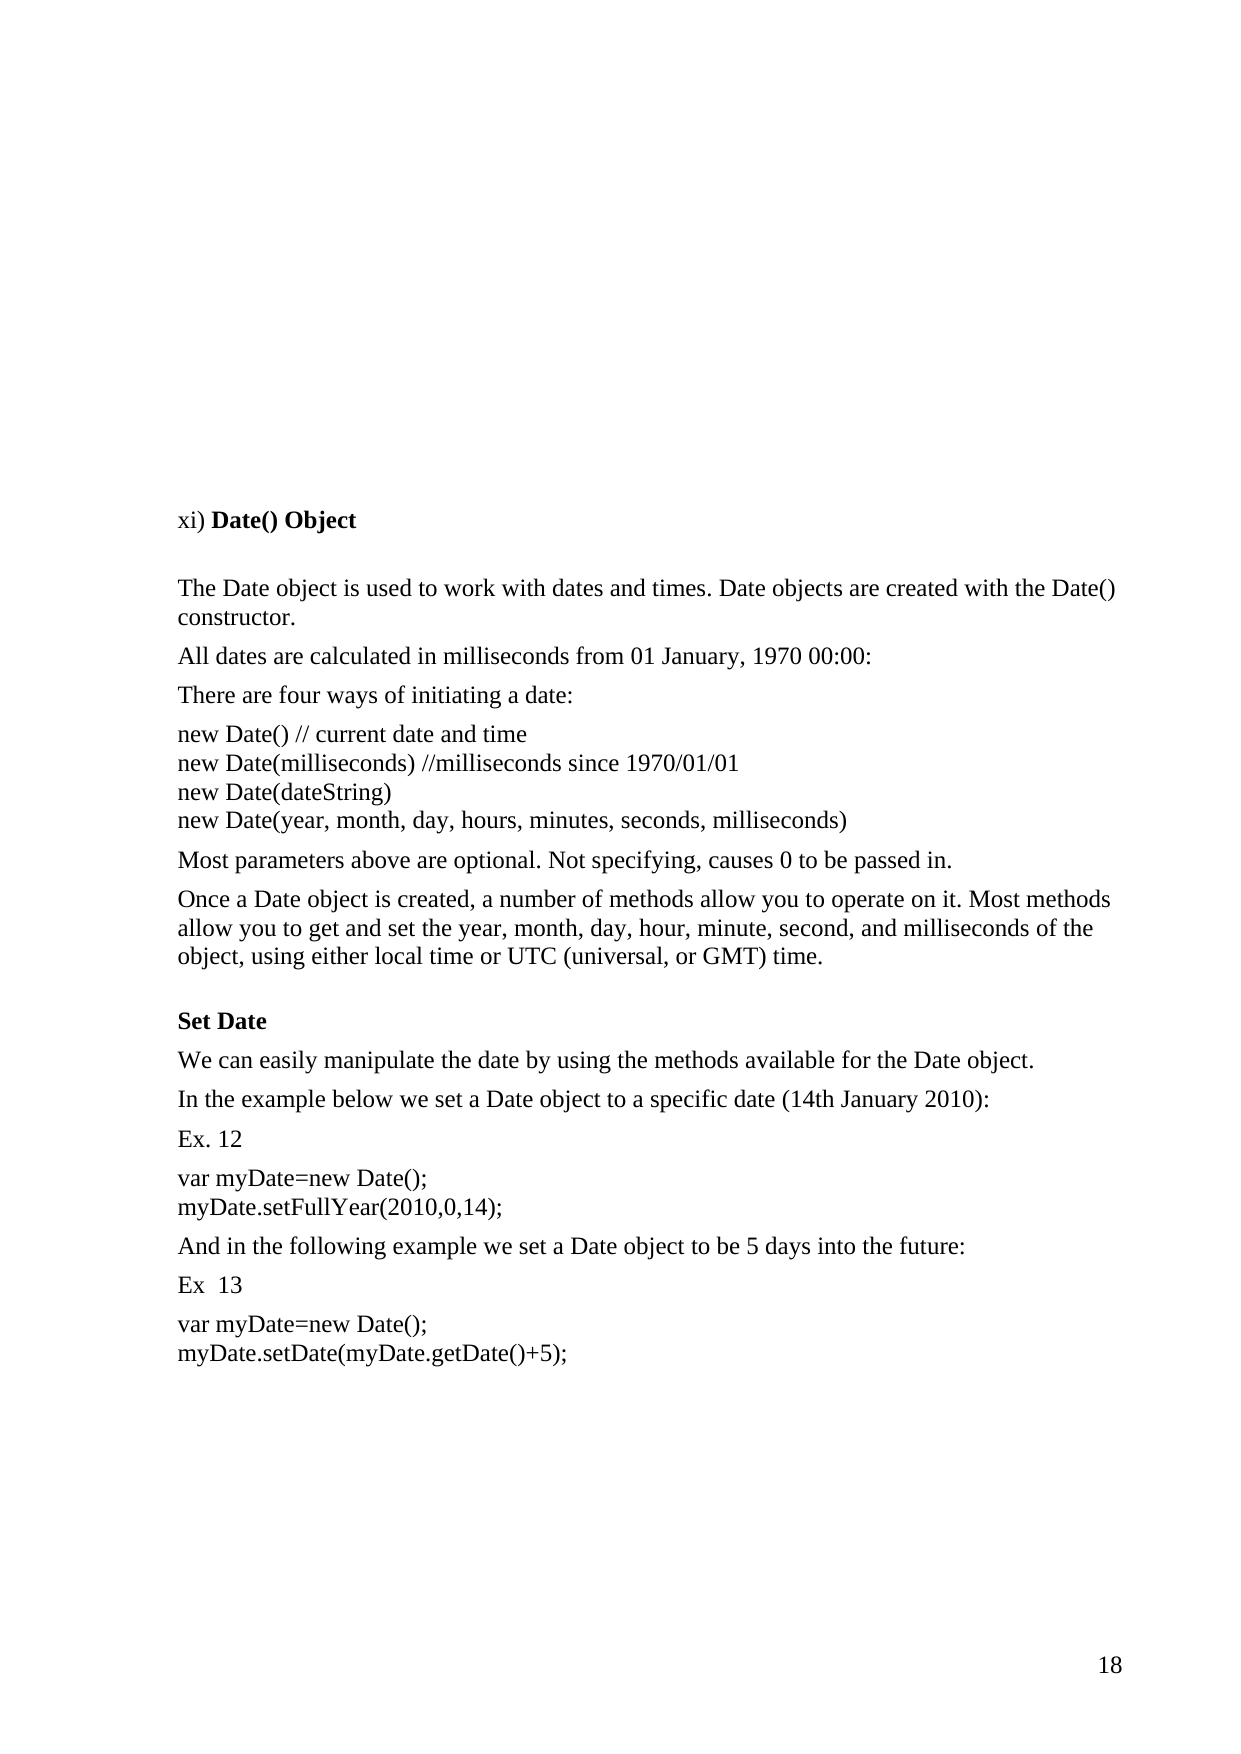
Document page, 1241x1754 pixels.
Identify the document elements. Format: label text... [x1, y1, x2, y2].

text Set Date [177, 1006, 1122, 1035]
text Once a Date object is created, a number of methods allow you to operate on it. Most methods allow you to get and set the year, month, day, hour, minute, second, and milliseconds of the object, using either local time or UTC (universal, or GMT) time. [177, 884, 1122, 970]
text And in the following example we set a Date object to be 5 days into the future: [177, 1231, 1122, 1259]
text The Date object is used to work with dates and times. Date objects are created with the Date() constructor. [177, 573, 1122, 631]
text We can easily manipulate the date by using the methods available for the Date object. [177, 1045, 1122, 1074]
text In the example below we set a Date object to a specific date (14th January 2010): [177, 1084, 1122, 1113]
subtitle xi) Date() Object [177, 505, 1122, 534]
text Ex 13 [177, 1270, 1122, 1299]
text Ex. 12 [177, 1124, 1122, 1152]
text new Date() // current date and time new Date(milliseconds) //milliseconds since 1970/01/01 new Date(dateString) new Date(year, month, day, hours, minutes, seconds, milliseconds) [177, 719, 1122, 834]
text There are four ways of initiating a date: [177, 680, 1122, 709]
text var myDate=new Date(); myDate.setDate(myDate.getDate()+5); [177, 1309, 1122, 1367]
text Most parameters above are optional. Not specifying, causes 0 to be passed in. [177, 845, 1122, 873]
text All dates are calculated in milliseconds from 01 January, 1970 00:00: [177, 641, 1122, 670]
text var myDate=new Date(); myDate.setFullYear(2010,0,14); [177, 1163, 1122, 1220]
